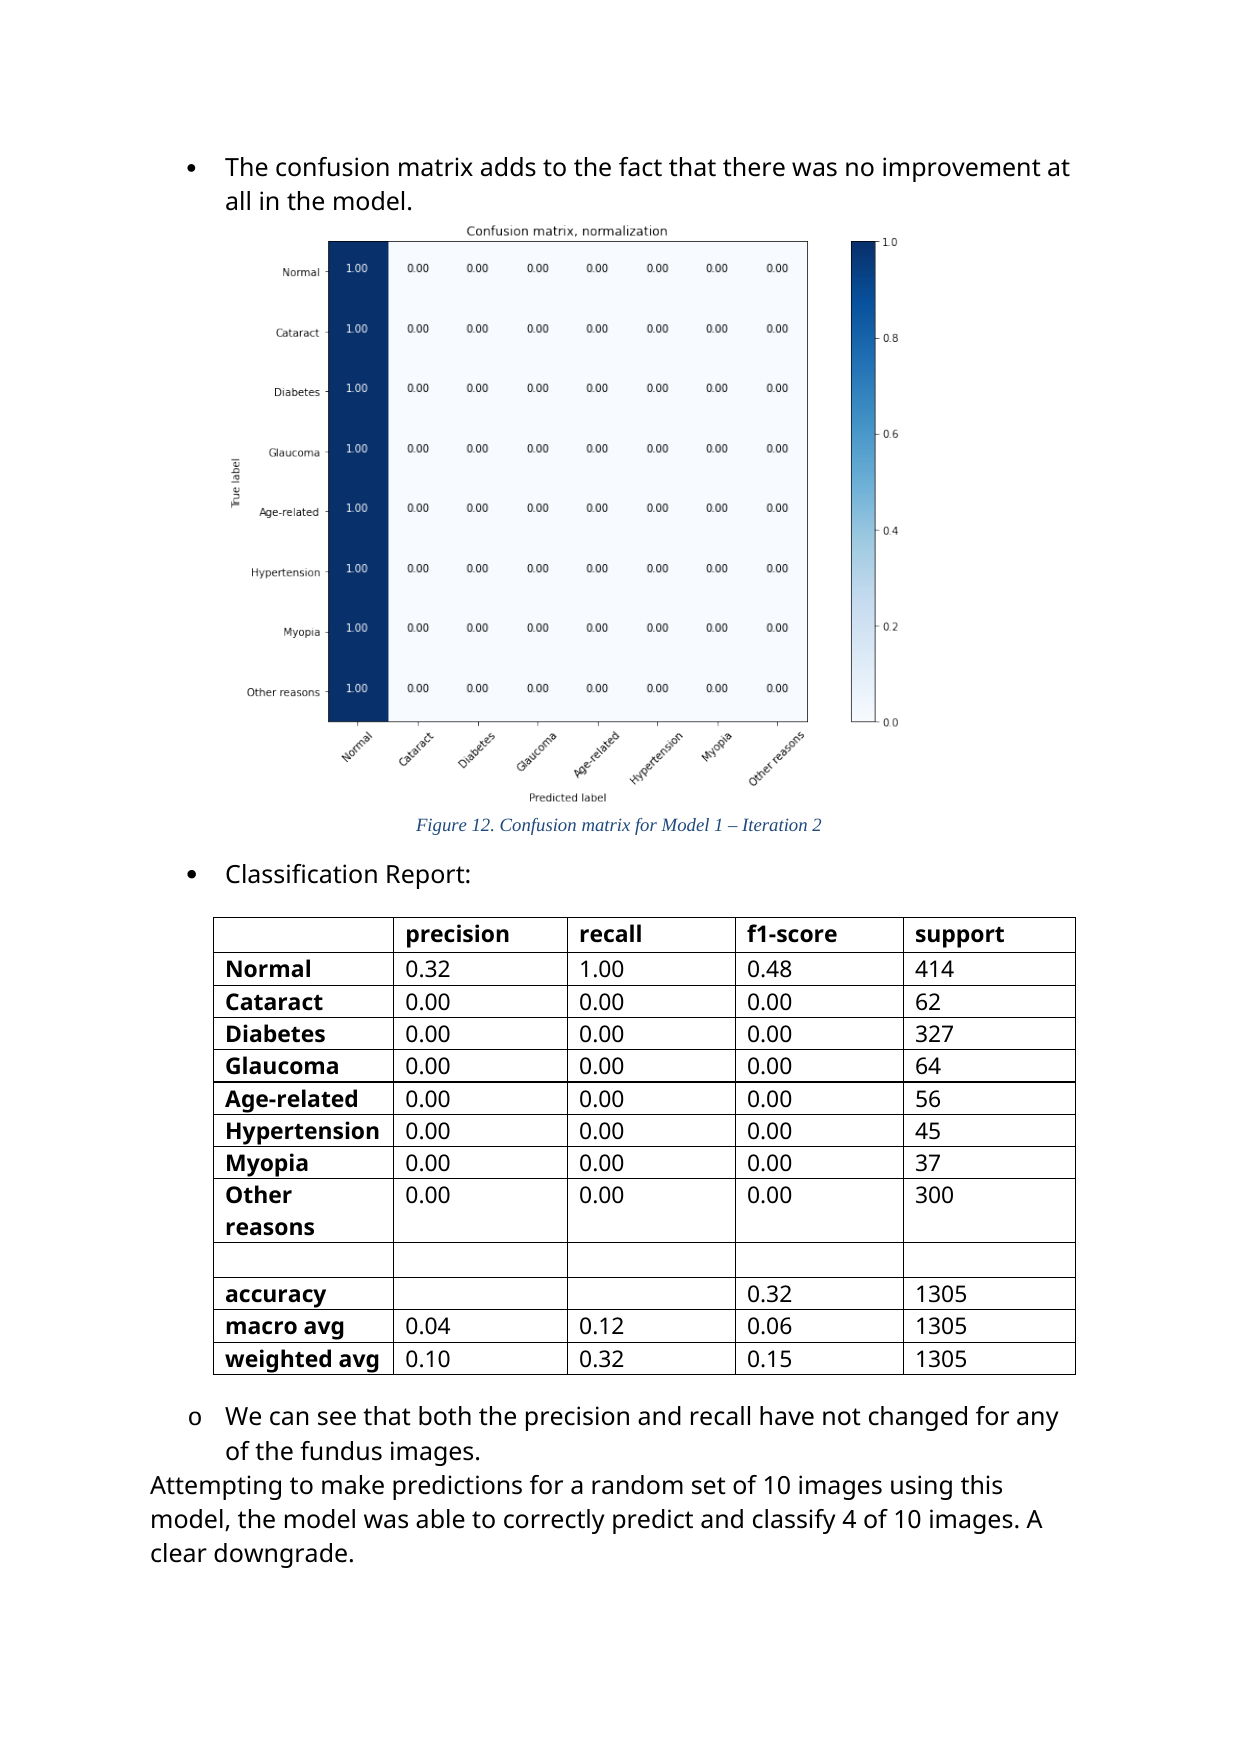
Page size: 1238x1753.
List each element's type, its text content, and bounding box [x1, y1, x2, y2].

table_header precision [394, 918, 567, 952]
table_cell [214, 1243, 393, 1277]
table_cell 327 [904, 1018, 1075, 1049]
table_cell 0.00 [568, 1115, 735, 1146]
table_cell 0.04 [394, 1310, 567, 1342]
table_cell 0.48 [736, 953, 903, 984]
table_cell 0.06 [736, 1310, 903, 1342]
table_cell weighted avg [214, 1343, 393, 1374]
table_cell 45 [904, 1115, 1075, 1146]
table_cell 0.00 [568, 986, 735, 1017]
table_cell 0.00 [568, 1083, 735, 1114]
table_cell accuracy [214, 1278, 393, 1309]
list Classification Report: [187, 857, 1087, 917]
table_cell 0.00 [394, 1115, 567, 1146]
table_cell 0.15 [736, 1343, 903, 1374]
table_cell 1.00 [568, 953, 735, 984]
table_header support [904, 918, 1075, 952]
table_cell 0.00 [394, 1083, 567, 1114]
table_cell [736, 1243, 903, 1277]
table_cell 37 [904, 1147, 1075, 1178]
table_cell 0.00 [394, 986, 567, 1017]
table_cell [568, 1243, 735, 1277]
table_cell 0.00 [736, 1179, 903, 1242]
picture [225, 218, 906, 810]
table_cell 0.00 [394, 1147, 567, 1178]
table_cell macro avg [214, 1310, 393, 1342]
table_cell [568, 1278, 735, 1309]
table_cell 62 [904, 986, 1075, 1017]
table_cell 0.32 [568, 1343, 735, 1374]
table_cell 0.00 [736, 986, 903, 1017]
text Figure 12. Confusion matrix for Model 1 – Iteration 2 [150, 814, 1087, 836]
table_cell Age-related [214, 1083, 393, 1114]
table_cell 64 [904, 1050, 1075, 1081]
table_cell 1305 [904, 1343, 1075, 1374]
table_cell 0.00 [736, 1083, 903, 1114]
table_cell 1305 [904, 1310, 1075, 1342]
table_cell Myopia [214, 1147, 393, 1178]
table_cell 0.00 [394, 1179, 567, 1242]
table_cell 0.32 [736, 1278, 903, 1309]
table_cell Other reasons [214, 1179, 393, 1242]
table_cell 0.32 [394, 953, 567, 984]
table_cell 0.00 [394, 1050, 567, 1081]
table_cell 0.00 [568, 1018, 735, 1049]
table_cell 0.00 [568, 1147, 735, 1178]
table_header f1-score [736, 918, 903, 952]
table_cell [394, 1278, 567, 1309]
table_cell [904, 1243, 1075, 1277]
table_cell Glaucoma [214, 1050, 393, 1081]
table_cell 1305 [904, 1278, 1075, 1309]
table_header [214, 918, 393, 952]
table_cell Normal [214, 953, 393, 984]
table_cell 300 [904, 1179, 1075, 1242]
table_cell 0.10 [394, 1343, 567, 1374]
table_cell 414 [904, 953, 1075, 984]
table_cell Cataract [214, 986, 393, 1017]
table_cell 0.00 [568, 1179, 735, 1242]
list We can see that both the precision and recall have not changed for any of the fundus images. [187, 1399, 1087, 1467]
table_cell 0.00 [736, 1018, 903, 1049]
table_cell 0.12 [568, 1310, 735, 1342]
table_cell [394, 1243, 567, 1277]
table_header recall [568, 918, 735, 952]
text Attempting to make predictions for a random set of 10 images using this model, the model was able to correctly predict and classify 4 of 10 images. A clear downgrade. [150, 1467, 1087, 1570]
table_cell 0.00 [736, 1147, 903, 1178]
table_cell 0.00 [736, 1115, 903, 1146]
table_cell 0.00 [736, 1050, 903, 1081]
table_cell Diabetes [214, 1018, 393, 1049]
table_cell 0.00 [394, 1018, 567, 1049]
table_cell Hypertension [214, 1115, 393, 1146]
table_cell 0.00 [568, 1050, 735, 1081]
table_cell 56 [904, 1083, 1075, 1114]
